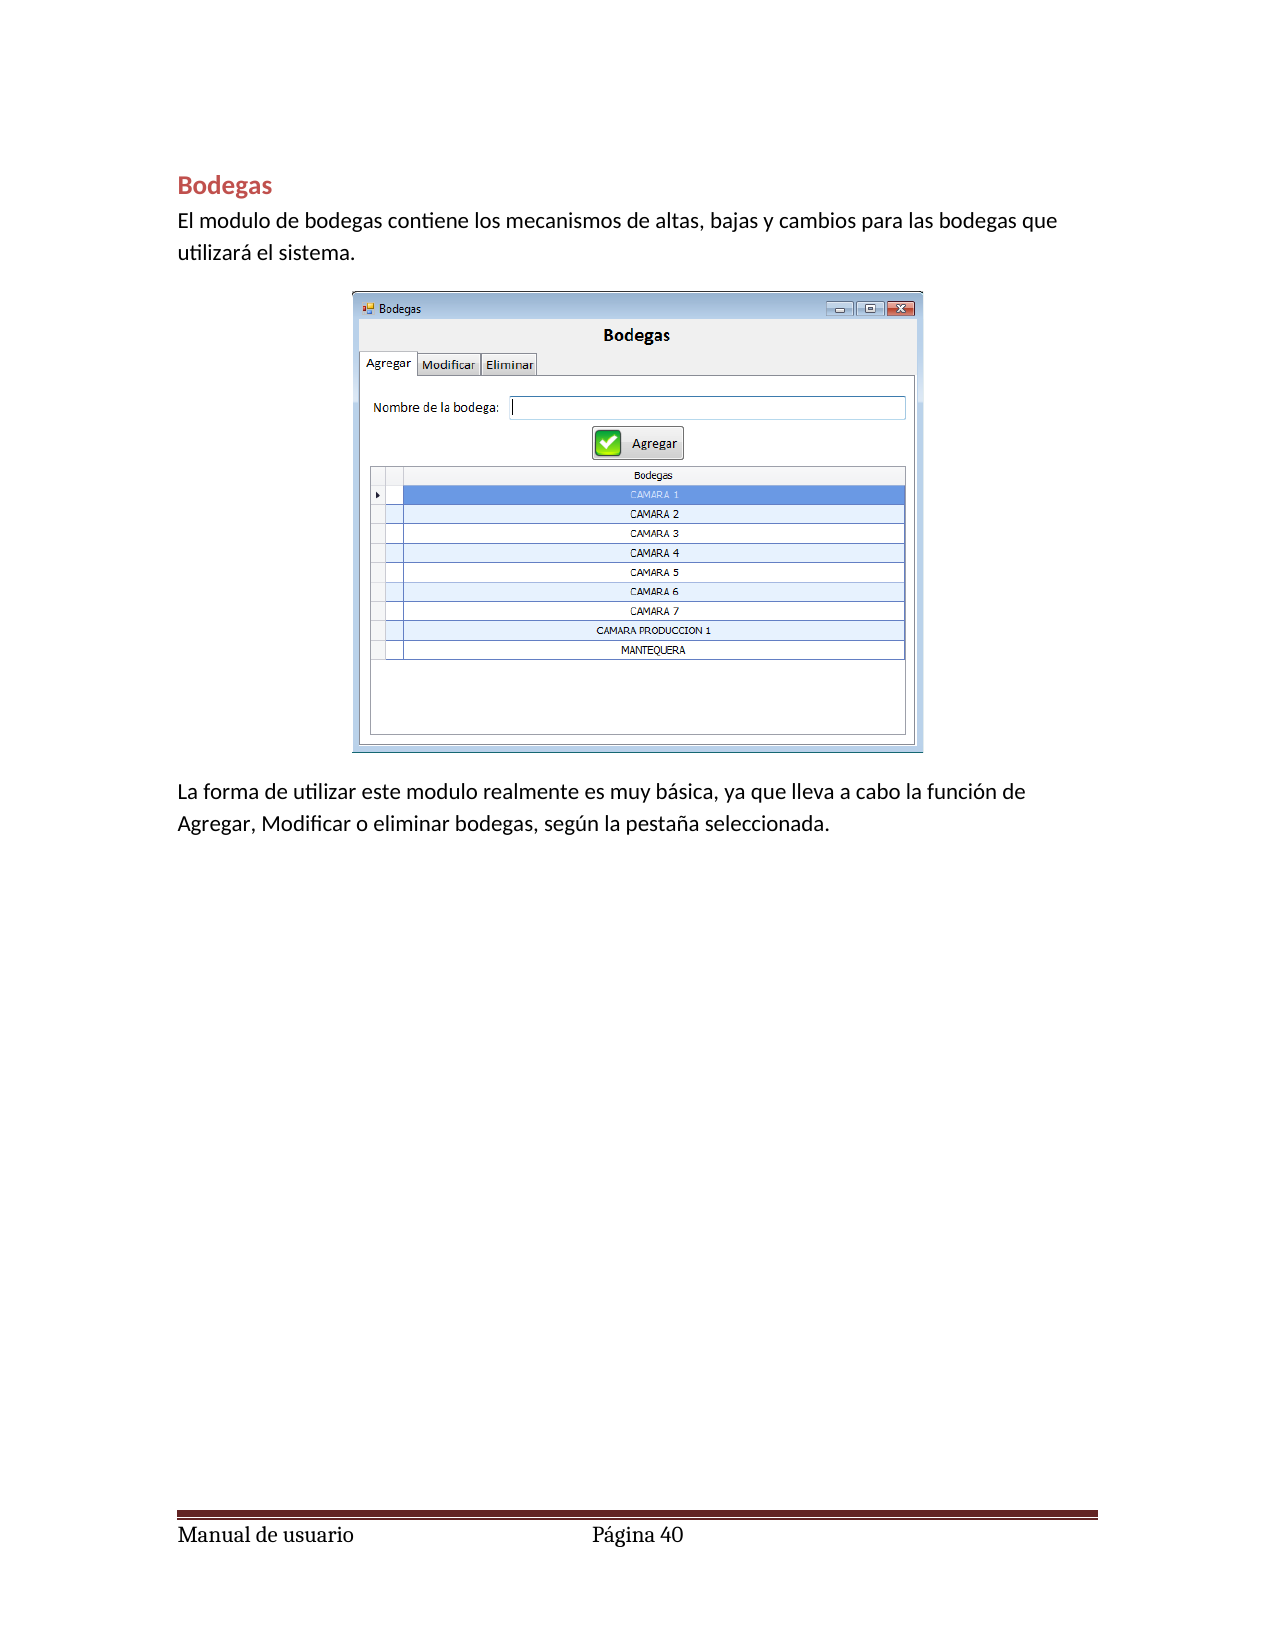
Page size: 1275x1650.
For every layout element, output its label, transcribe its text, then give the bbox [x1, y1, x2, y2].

text La forma de utilizar este modulo realmente es muy básica, ya que lleva a cabo la función de Agregar, Modificar o eliminar bodegas, según la pestaña seleccionada. [177, 777, 1098, 837]
text El modulo de bodegas contiene los mecanismos de altas, bajas y cambios para las bodegas que utilizará el sistema. [177, 206, 1098, 267]
subtitle Bodegas [177, 168, 1098, 201]
picture [352, 291, 924, 753]
